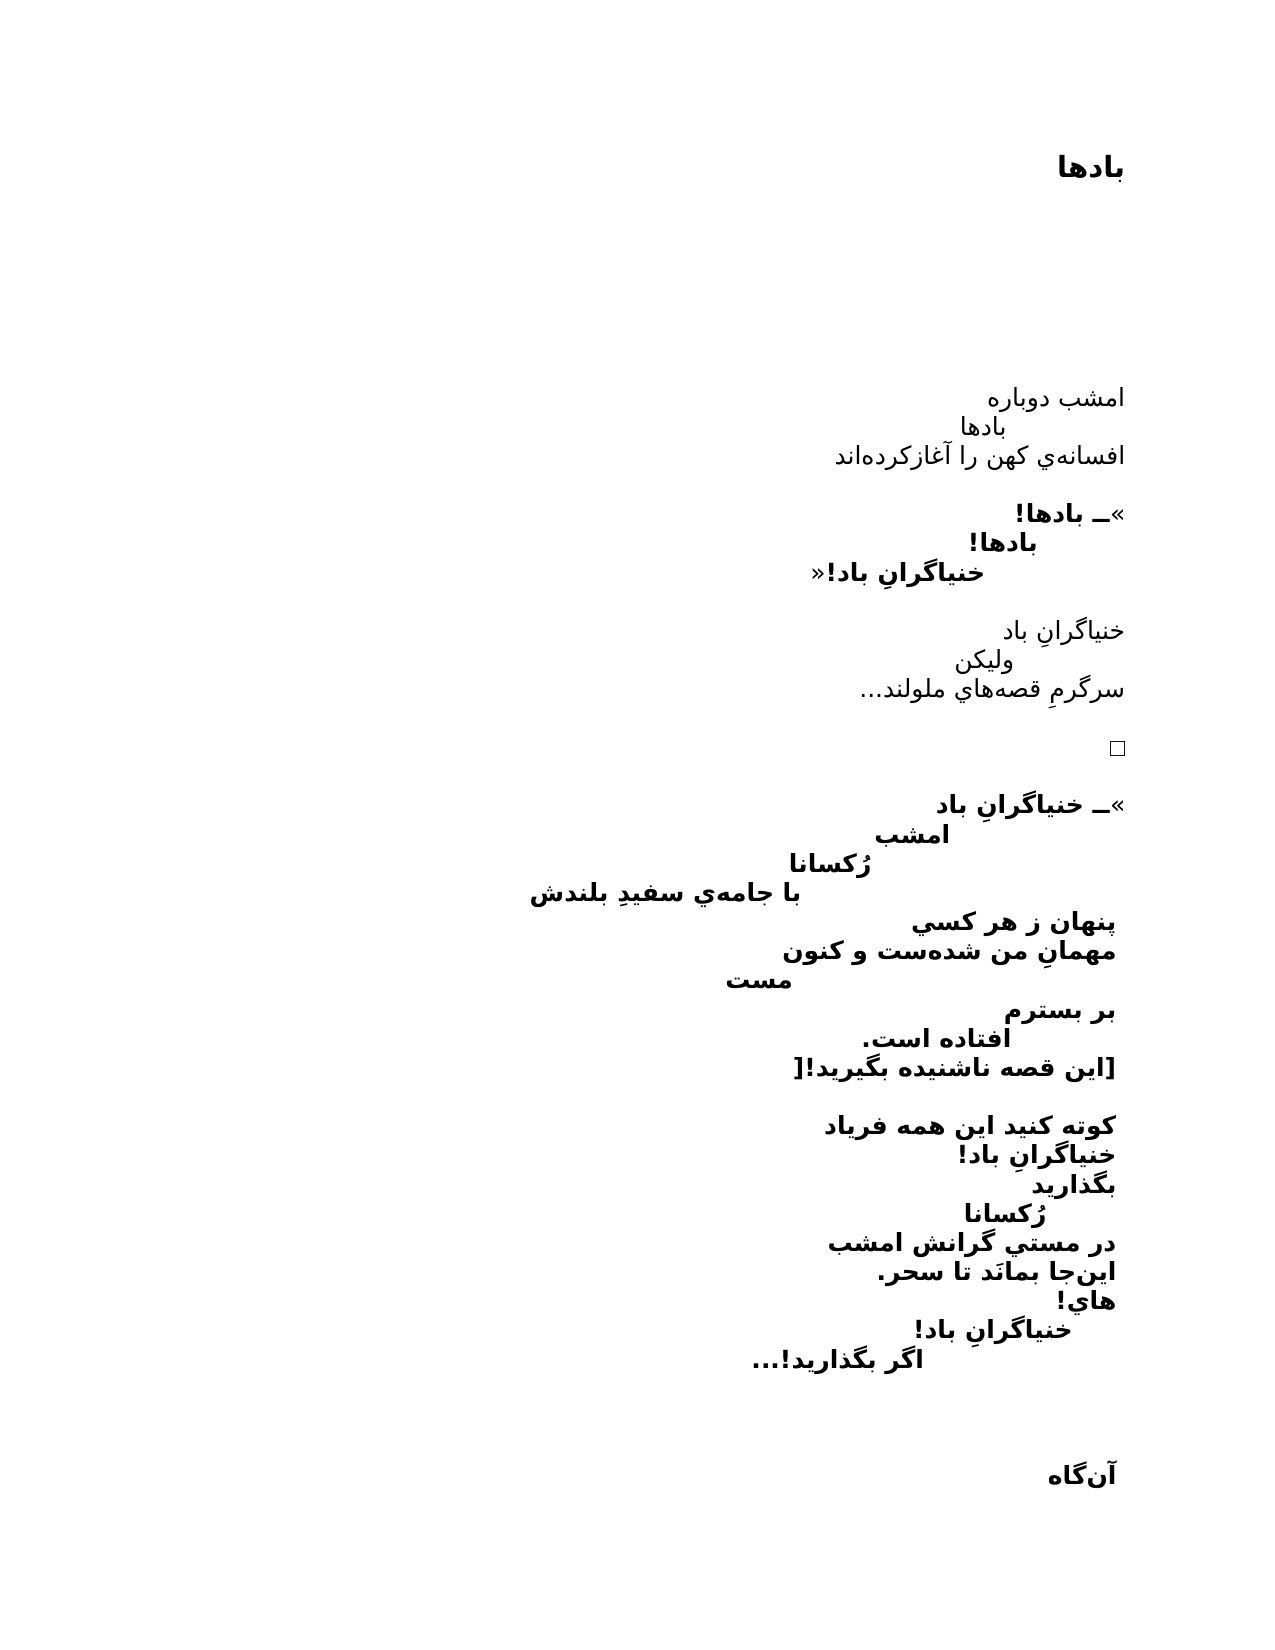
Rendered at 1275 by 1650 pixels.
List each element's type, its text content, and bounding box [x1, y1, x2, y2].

text سرگرمِ قصه‌هاي ملولند... [150, 674, 1125, 703]
text مست [150, 966, 1125, 995]
text آن‌گاه [150, 1461, 1125, 1491]
text با جامه‌ي سفيدِ بلندش [150, 878, 1125, 907]
text افتاده است. [150, 1024, 1125, 1053]
text [اين قصه ناشنيده بگيريد![ [150, 1053, 1125, 1082]
text هاي! [150, 1286, 1125, 1316]
text خنياگرانِ باد! [150, 1141, 1125, 1170]
text بادها [150, 412, 1125, 441]
text امشب [150, 820, 1125, 849]
text پنهان ز هر کسي [150, 907, 1125, 936]
text رُکسانا [150, 1199, 1125, 1228]
text اين‌جا بمانَد تا سحر. [150, 1257, 1125, 1286]
text بر بسترم [150, 995, 1125, 1024]
text مهمانِ من شده‌ست و کنون [150, 936, 1125, 966]
text »ــ بادها! [150, 499, 1125, 528]
text امشب دوباره [150, 383, 1125, 412]
text خنياگرانِ باد!« [150, 558, 1125, 587]
text افسانه‌ي کهن را آغازکرده‌اند [150, 441, 1125, 470]
text بادها! [150, 528, 1125, 558]
text بگذاريد [150, 1170, 1125, 1199]
text در مستي گرانش امشب [150, 1228, 1125, 1257]
text »ــ خنياگرانِ باد [150, 791, 1125, 820]
text وليکن [150, 645, 1125, 674]
text اگر بگذاريد!... [150, 1345, 1125, 1374]
text بادها [150, 150, 1125, 184]
text خنياگرانِ باد [150, 616, 1125, 645]
text رُکسانا [150, 849, 1125, 878]
text □ [150, 733, 1125, 761]
text کوته کنيد اين همه فرياد [150, 1111, 1125, 1141]
text خنياگرانِ باد! [150, 1316, 1125, 1345]
